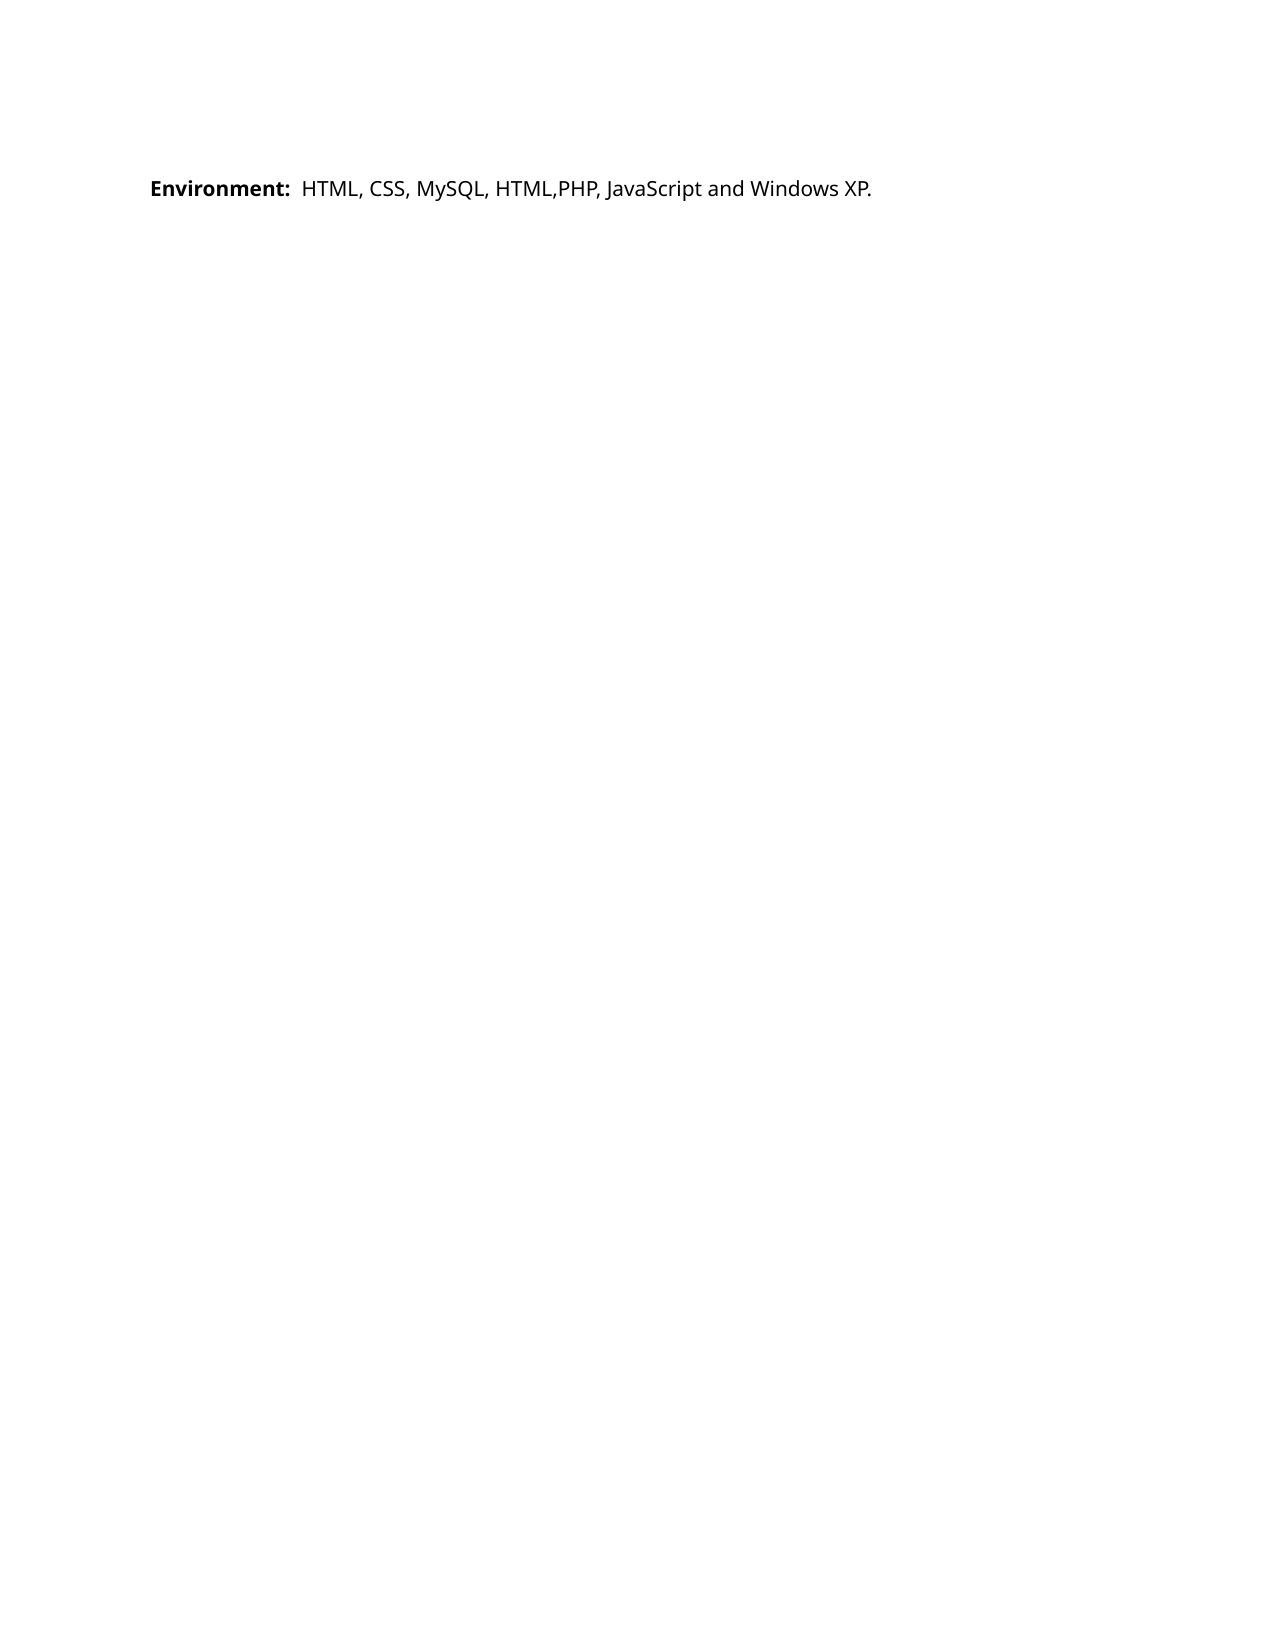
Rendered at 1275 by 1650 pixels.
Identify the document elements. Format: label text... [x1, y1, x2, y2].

text Environment: HTML, CSS, MySQL, HTML,PHP, JavaScript and Windows XP. [150, 175, 1125, 202]
